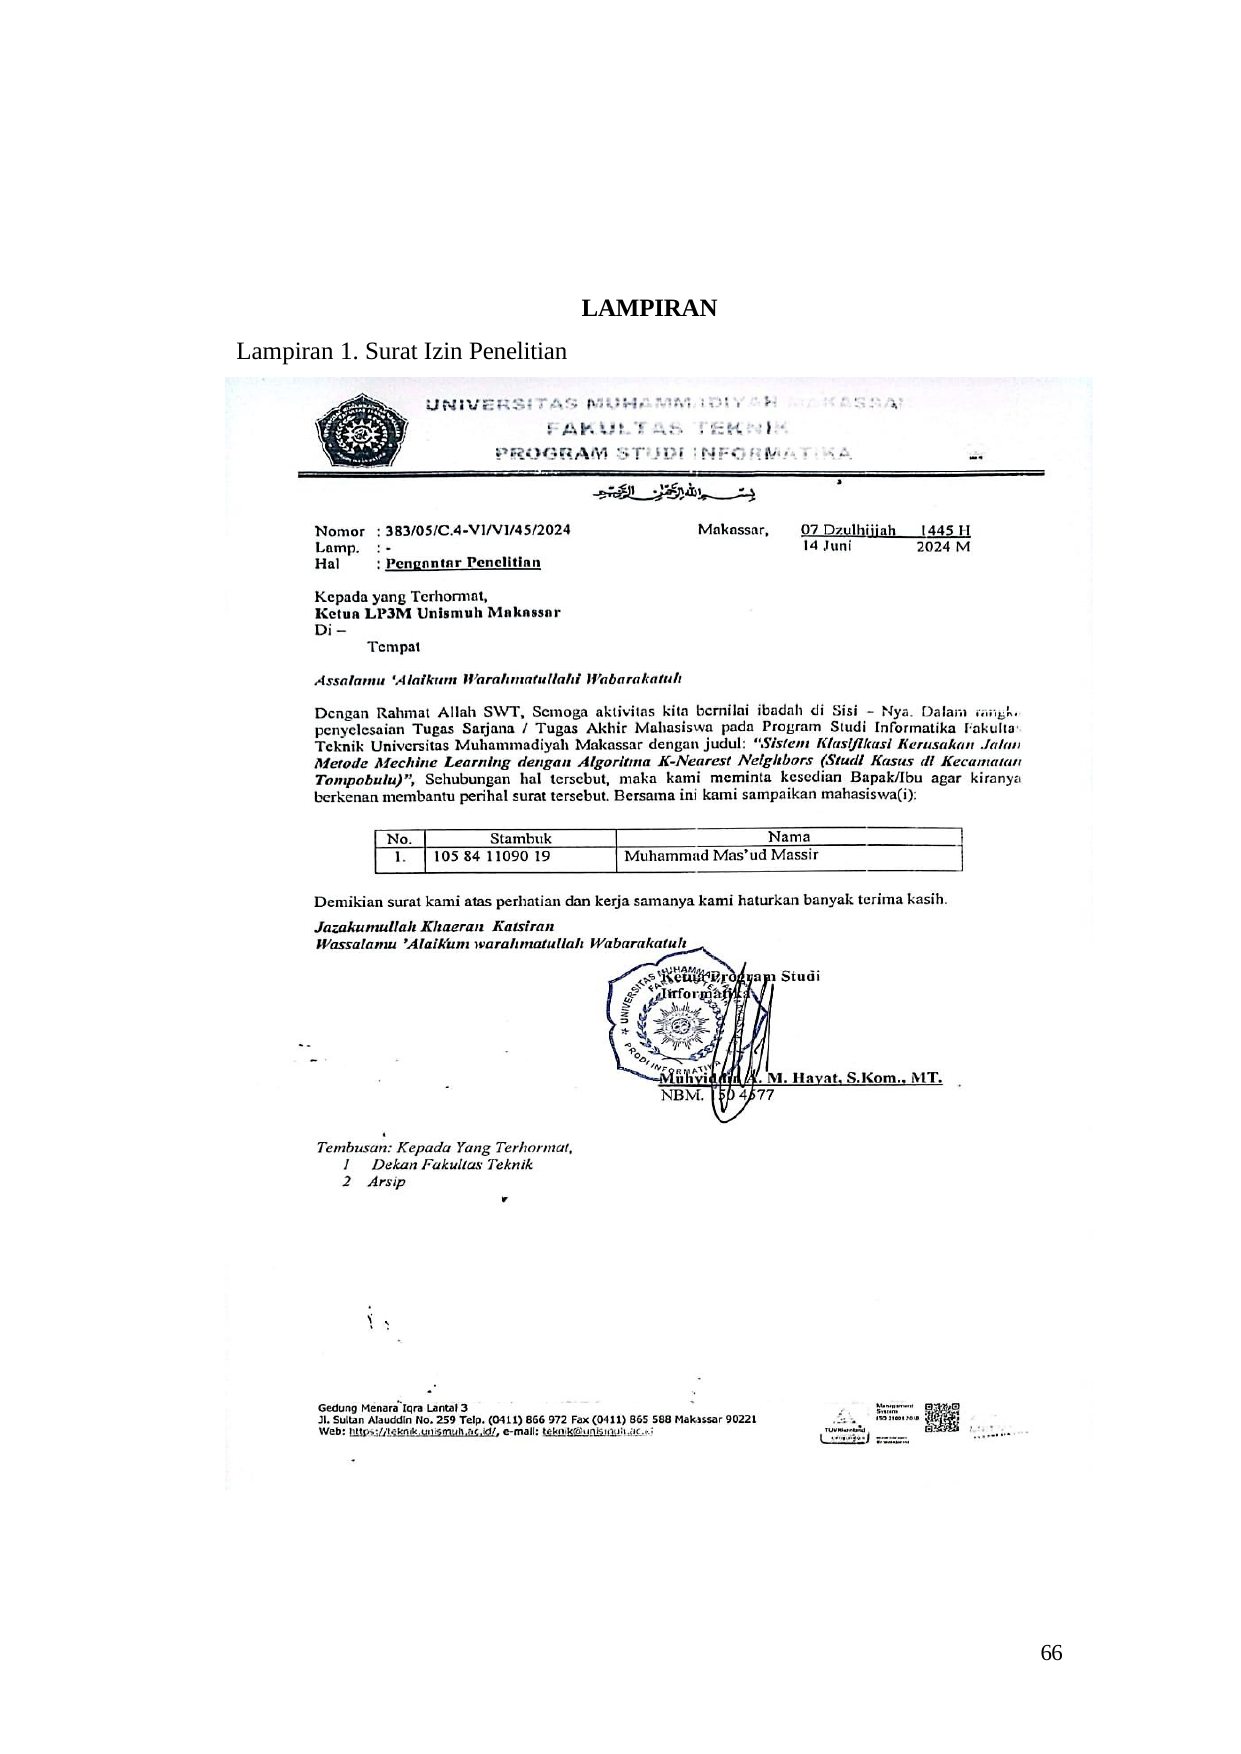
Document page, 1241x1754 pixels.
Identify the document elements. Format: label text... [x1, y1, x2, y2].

subtitle LAMPIRAN [122, 293, 1177, 322]
picture [225, 377, 1093, 1490]
text Lampiran 1. Surat Izin Penelitian [236, 336, 1178, 365]
